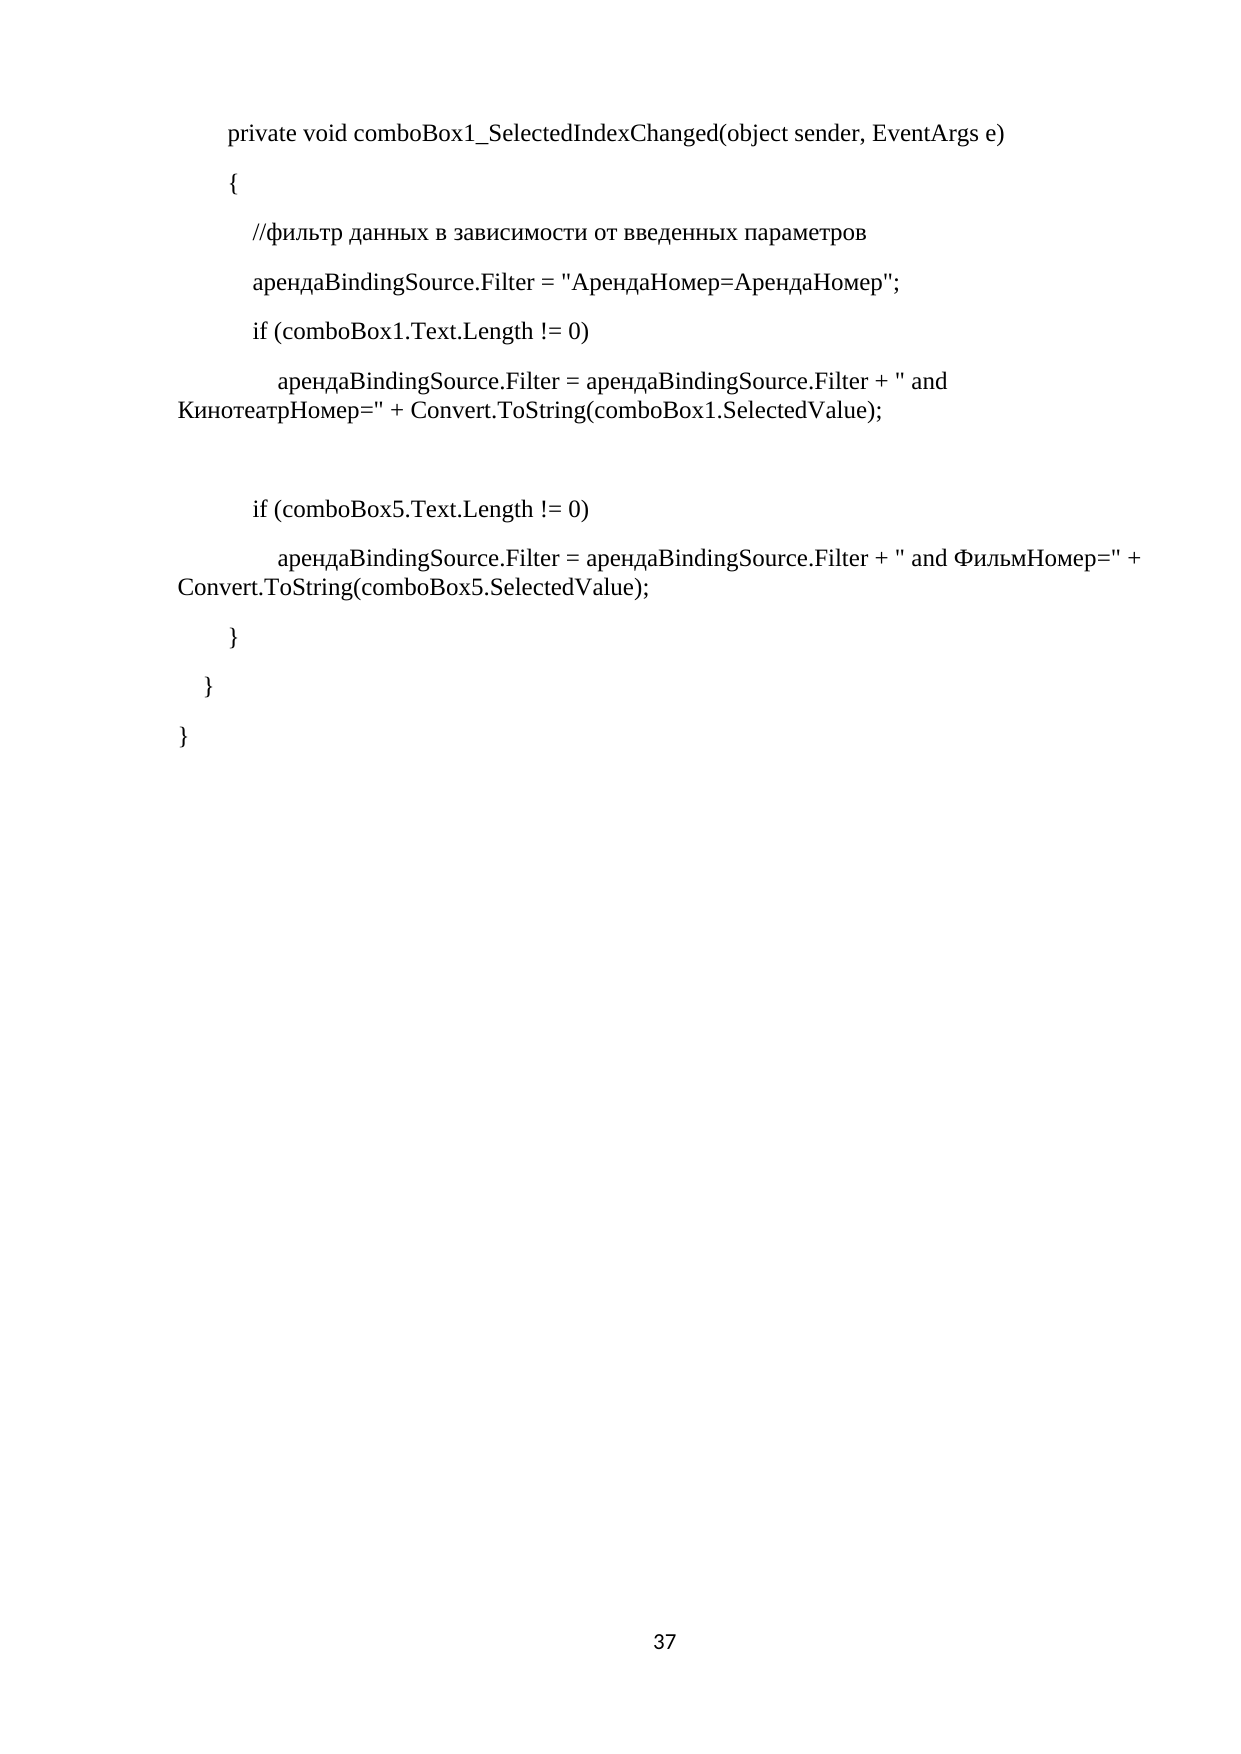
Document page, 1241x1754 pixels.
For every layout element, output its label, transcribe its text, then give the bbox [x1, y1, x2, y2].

text if (comboBox1.Text.Length != 0) [177, 316, 1152, 345]
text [177, 267, 1152, 296]
text } [177, 671, 1152, 700]
text //фильтр данных в зависимости от введенных параметров [177, 217, 1152, 246]
text арендаBindingSource.Filter = арендаBindingSource.Filter + " and ФильмНомер=" + Convert.ToString(comboBox5.SelectedValue); [177, 543, 1152, 601]
text private void comboBox1_SelectedIndexChanged(object sender, EventArgs e) [177, 118, 1152, 147]
text } [177, 721, 1152, 750]
text арендаBindingSource.Filter = арендаBindingSource.Filter + " and КинотеатрНомер=" + Convert.ToString(comboBox1.SelectedValue); [177, 366, 1152, 423]
text { [177, 168, 1152, 196]
text } [177, 622, 1152, 651]
text if (comboBox5.Text.Length != 0) [177, 494, 1152, 523]
